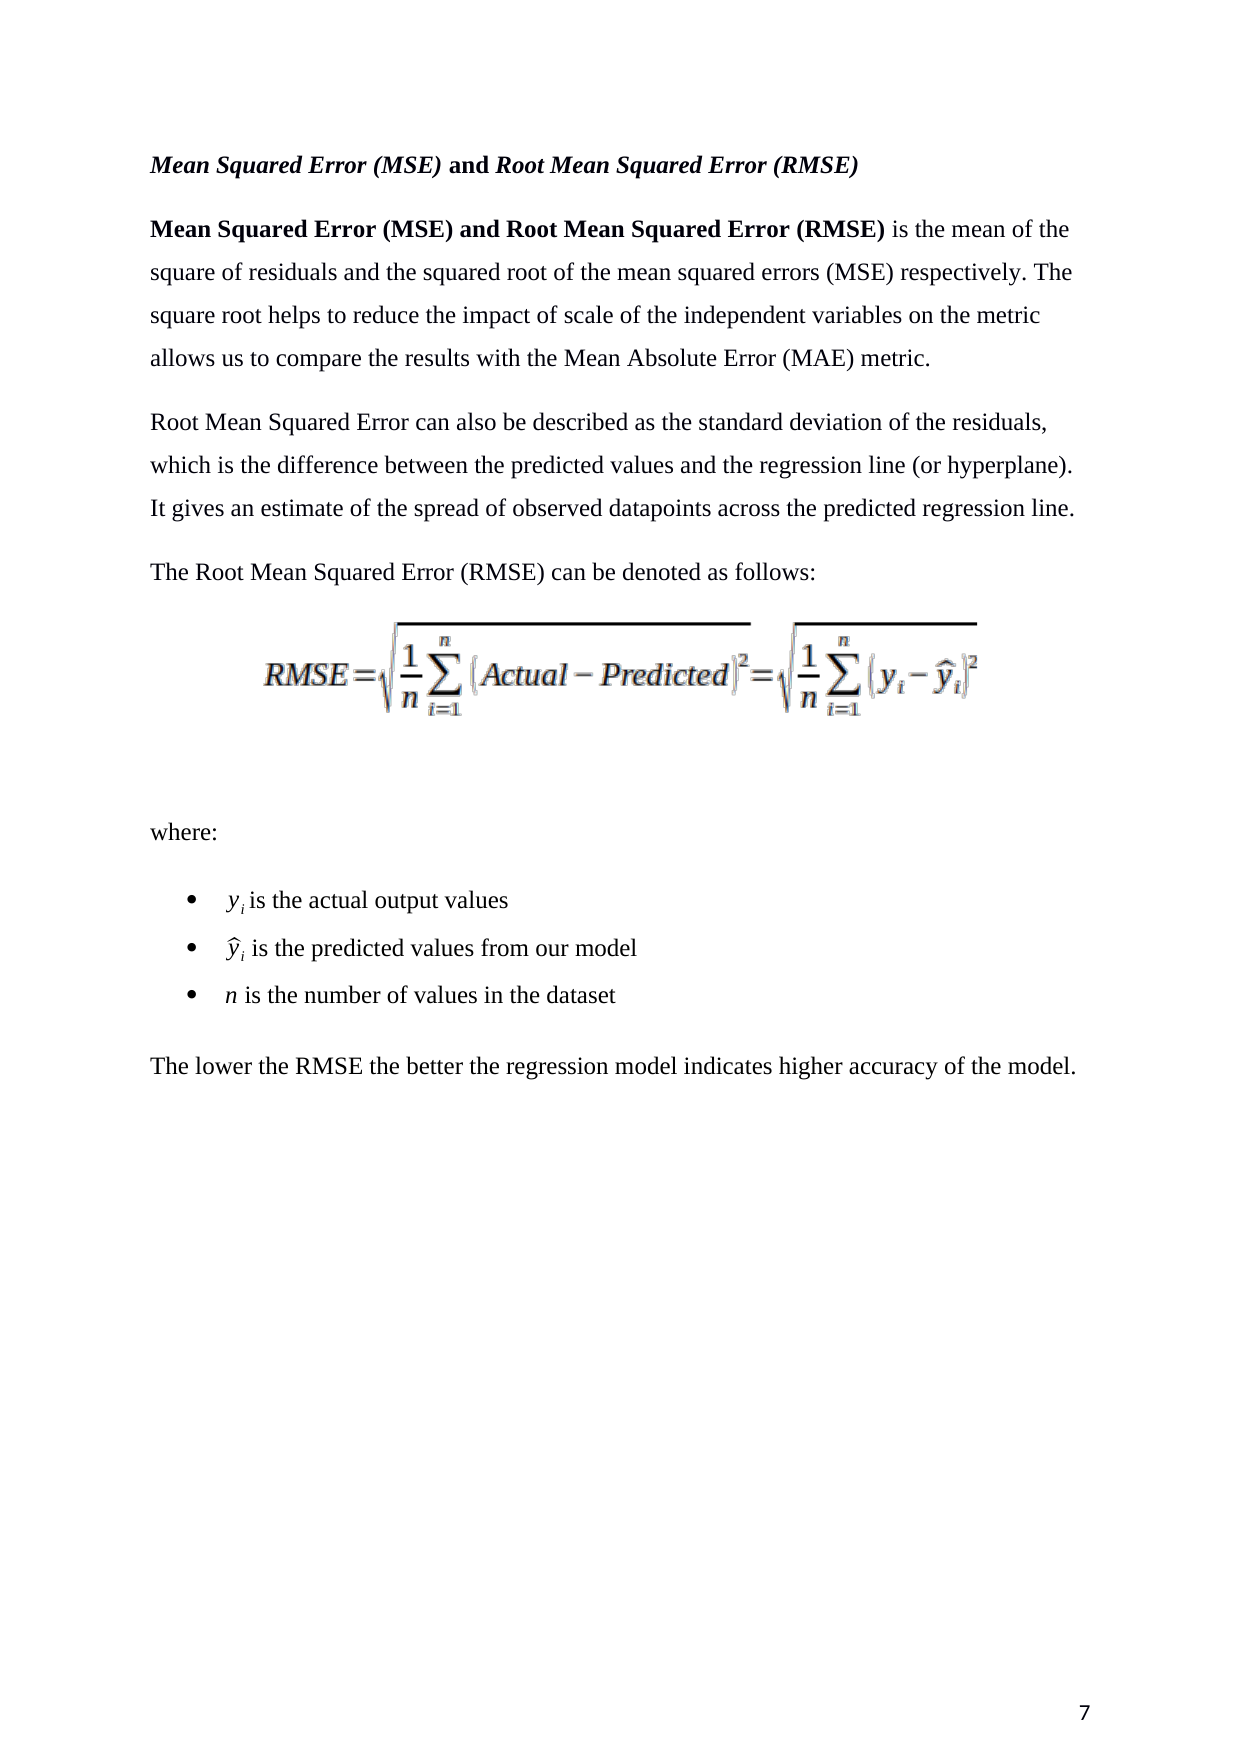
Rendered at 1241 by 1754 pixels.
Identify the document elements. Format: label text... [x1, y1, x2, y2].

list is the actual output values [187, 885, 1090, 918]
text Root Mean Squared Error can also be described as the standard deviation of the residuals, which is the difference between the predicted values and the regression line (or hyperplane). It gives an estimate of the spread of observed datapoints across the predicted regression line. [150, 407, 1090, 522]
list is the predicted values from our model [187, 933, 1090, 966]
list is the number of values in the dataset [187, 980, 1090, 1011]
text The Root Mean Squared Error (RMSE) can be denoted as follows: [150, 557, 1090, 586]
text where: [150, 817, 1090, 846]
picture [263, 621, 978, 719]
text Mean Squared Error (MSE) and Root Mean Squared Error (RMSE) [150, 150, 1090, 179]
text The lower the RMSE the better the regression model indicates higher accuracy of the model. [150, 1051, 1090, 1079]
text Mean Squared Error (MSE) and Root Mean Squared Error (RMSE) is the mean of the square of residuals and the squared root of the mean squared errors (MSE) respectively. The square root helps to reduce the impact of scale of the independent variables on the metric allows us to compare the results with the Mean Absolute Error (MAE) metric. [150, 214, 1090, 372]
